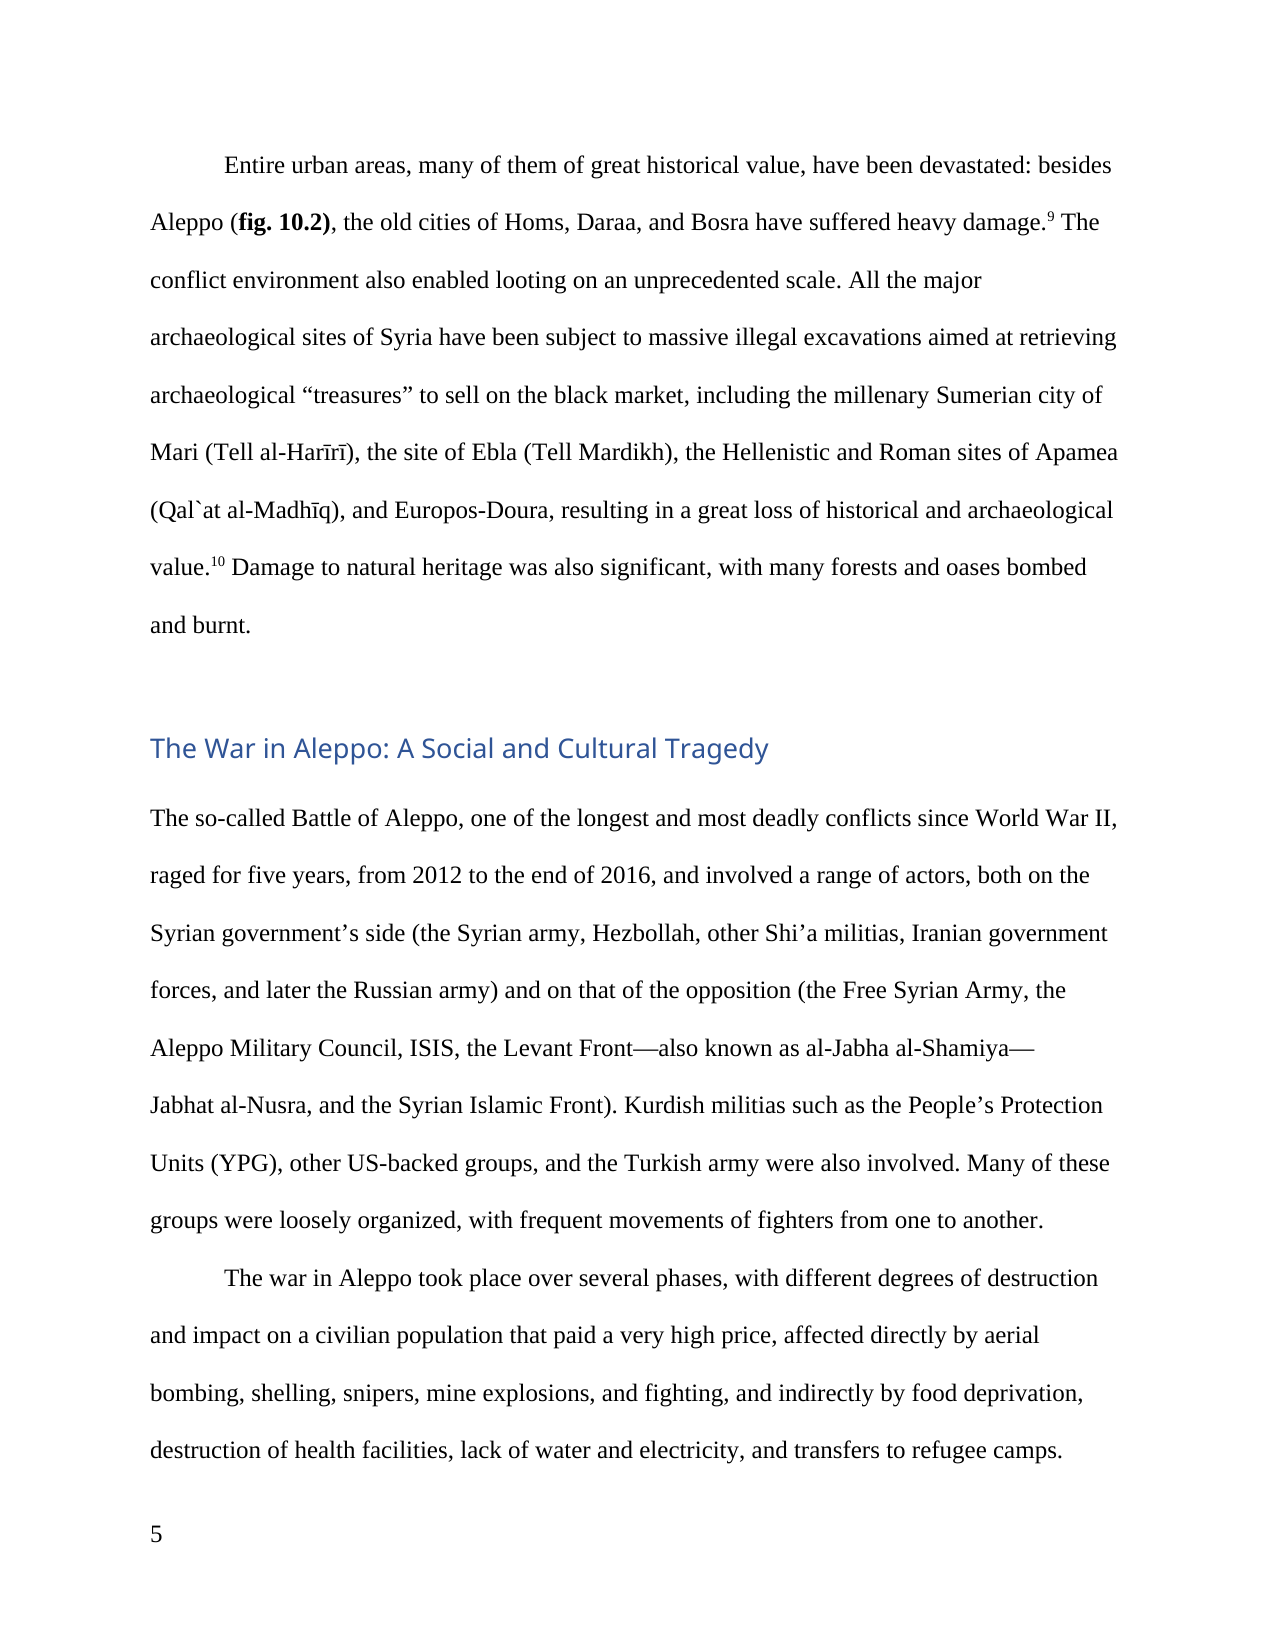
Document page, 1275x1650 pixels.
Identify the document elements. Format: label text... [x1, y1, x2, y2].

subtitle The War in Aleppo: A Social and Cultural Tragedy [150, 729, 1125, 766]
text Entire urban areas, many of them of great historical value, have been devastated: besides Aleppo (fig. 10.2), the old cities of Homs, Daraa, and Bosra have suffered heavy damage. The conflict environment also enabled looting on an unprecedented scale. All the major archaeological sites of Syria have been subject to massive illegal excavations aimed at retrieving archaeological “treasures” to sell on the black market, including the millenary Sumerian city of Mari (Tell al-Harīrī), the site of Ebla (Tell Mardikh), the Hellenistic and Roman sites of Apamea (Qal`at al-Madhīq), and Europos-Doura, resulting in a great loss of historical and archaeological value. Damage to natural heritage was also significant, with many forests and oases bombed and burnt. [150, 150, 1125, 639]
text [150, 1263, 1125, 1464]
text The so-called Battle of Aleppo, one of the longest and most deadly conflicts since World War II, raged for five years, from 2012 to the end of 2016, and involved a range of actors, both on the Syrian government’s side (the Syrian army, Hezbollah, other Shi’a militias, Iranian government forces, and later the Russian army) and on that of the opposition (the Free Syrian Army, the Aleppo Military Council, ISIS, the Levant Front—also known as al-Jabha al-Shamiya—Jabhat al-Nusra, and the Syrian Islamic Front). Kurdish militias such as the People’s Protection Units (YPG), other US-backed groups, and the Turkish army were also involved. Many of these groups were loosely organized, with frequent movements of fighters from one to another. [150, 803, 1125, 1234]
